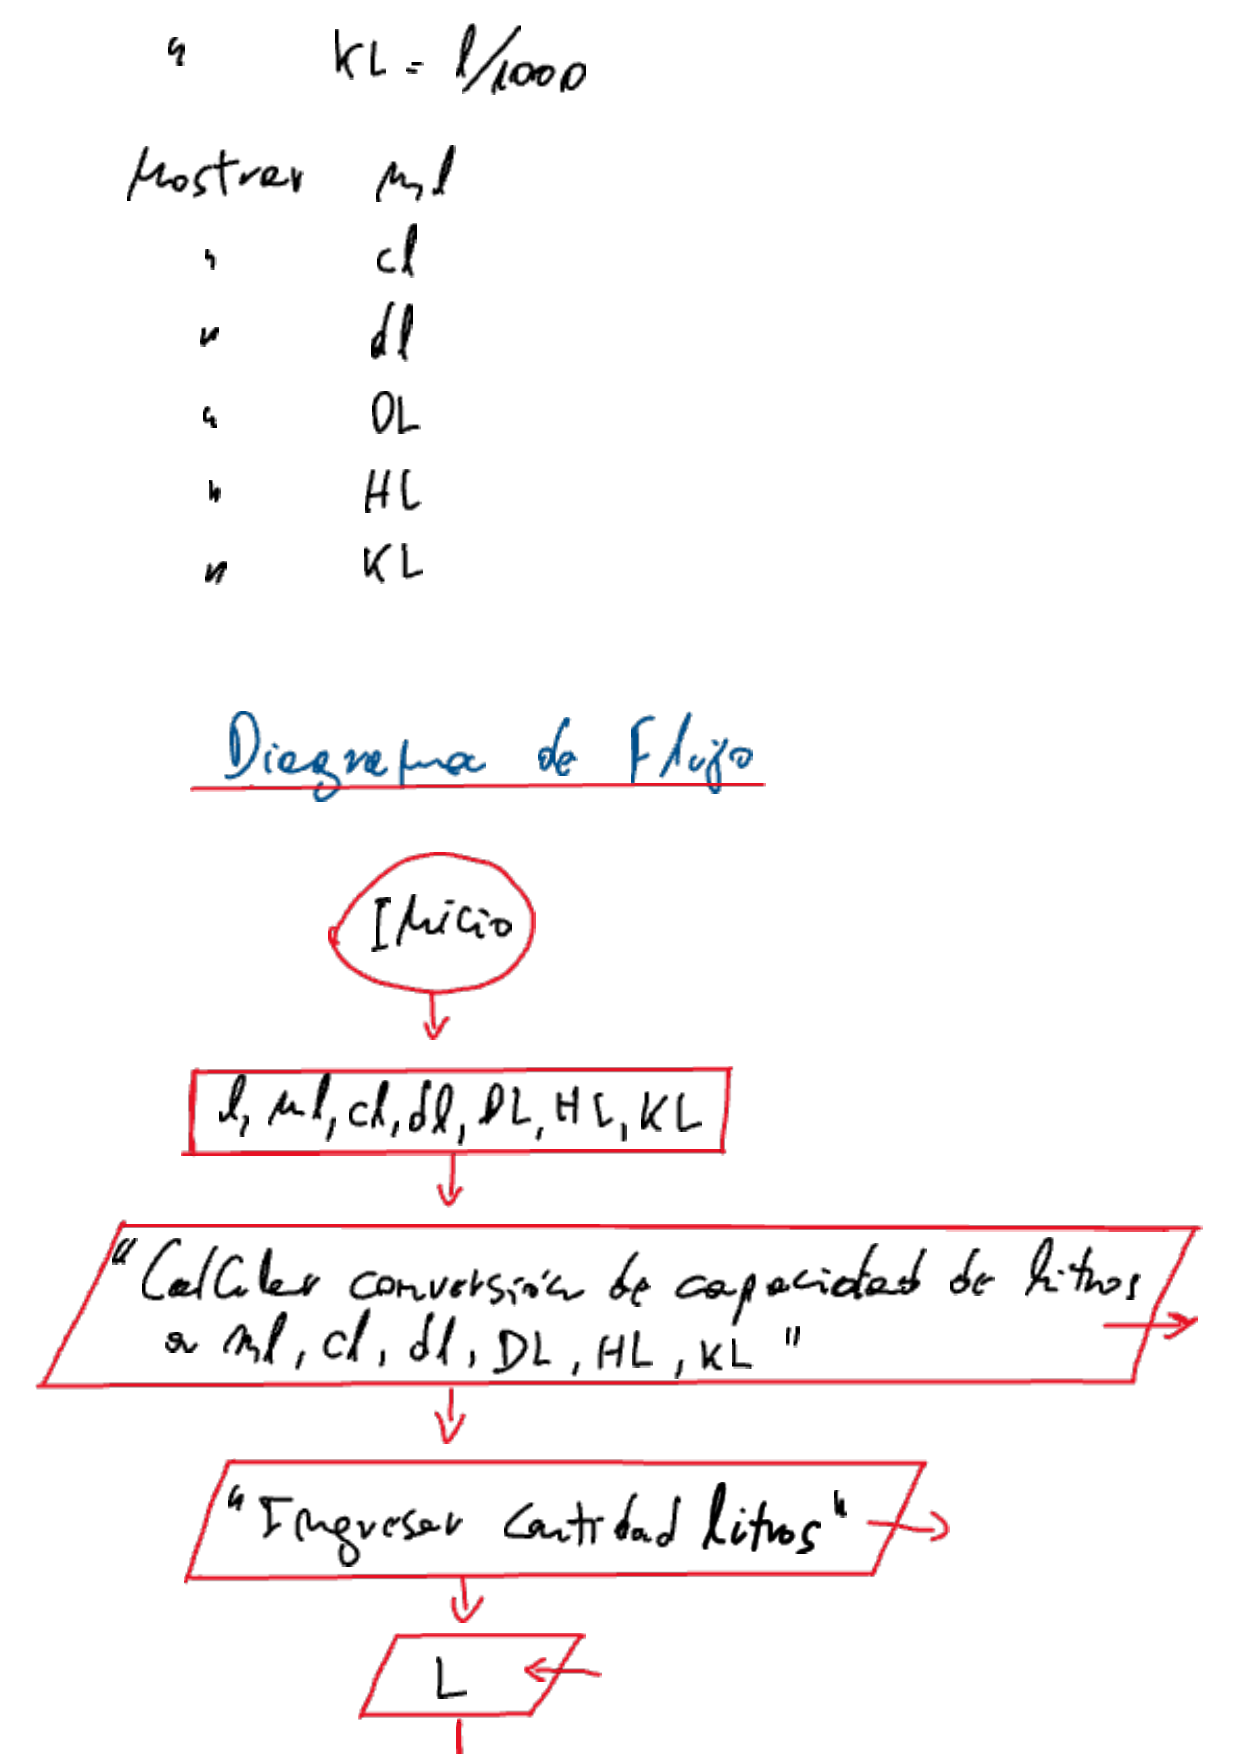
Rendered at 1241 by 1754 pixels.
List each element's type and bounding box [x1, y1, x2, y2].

picture [190, 711, 766, 802]
picture [538, 717, 578, 776]
picture [377, 223, 417, 278]
picture [365, 469, 422, 513]
picture [371, 300, 413, 362]
picture [200, 327, 219, 347]
picture [203, 406, 217, 428]
picture [456, 23, 586, 95]
picture [168, 37, 185, 66]
picture [335, 29, 386, 80]
picture [358, 1633, 602, 1754]
picture [372, 391, 421, 434]
picture [406, 62, 424, 74]
picture [376, 145, 456, 203]
picture [364, 543, 423, 584]
picture [328, 852, 536, 1040]
picture [205, 249, 217, 270]
picture [209, 480, 221, 505]
picture [184, 1458, 950, 1623]
picture [35, 1066, 1203, 1444]
picture [205, 561, 227, 585]
picture [127, 146, 304, 201]
